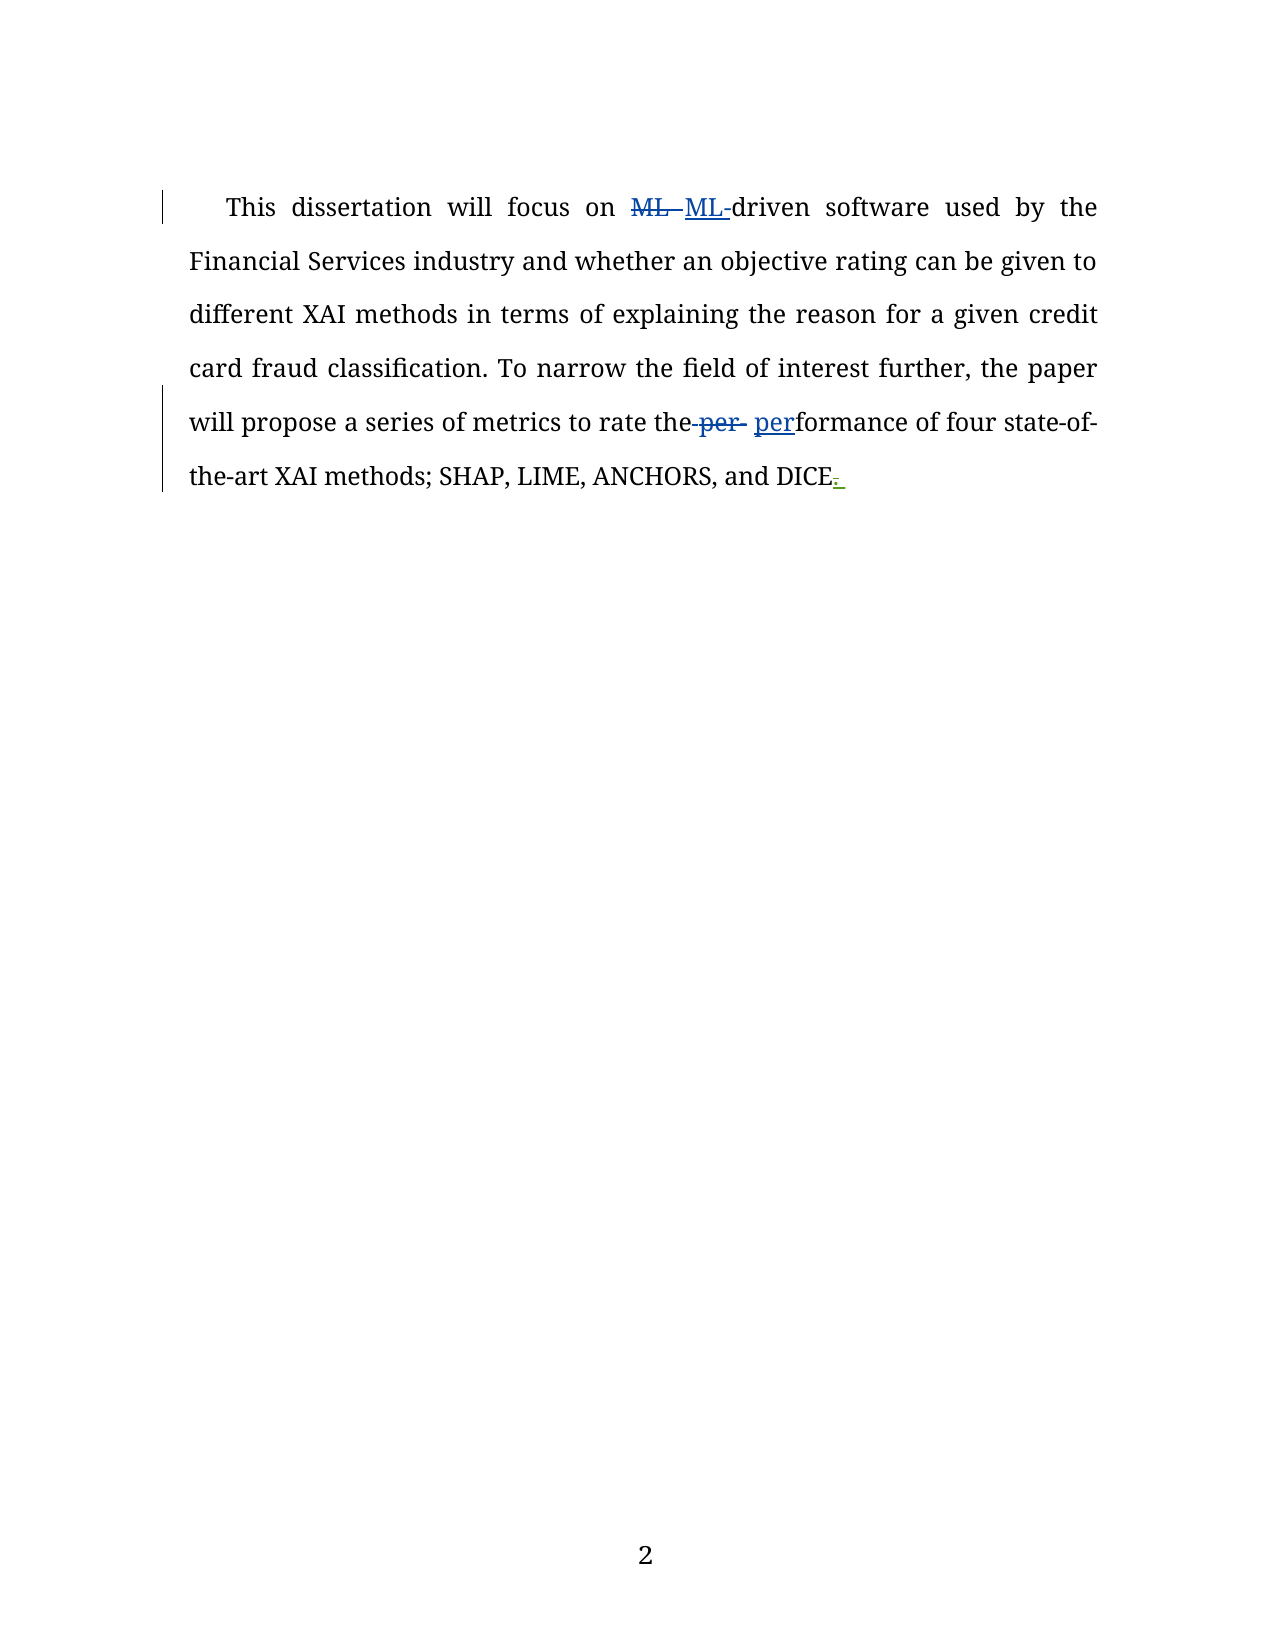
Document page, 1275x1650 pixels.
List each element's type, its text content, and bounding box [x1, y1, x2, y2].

text This dissertation will focus on driven software used by the Financial Services industry and whether an objective rating can be given to different XAI methods in terms of explaining the reason for a given credit card fraud classification. To narrow the field of interest further, the paper will propose a series of metrics to rate the formance of four state-of-the-art XAI methods; SHAP, LIME, ANCHORS, and DICE [189, 189, 1098, 492]
